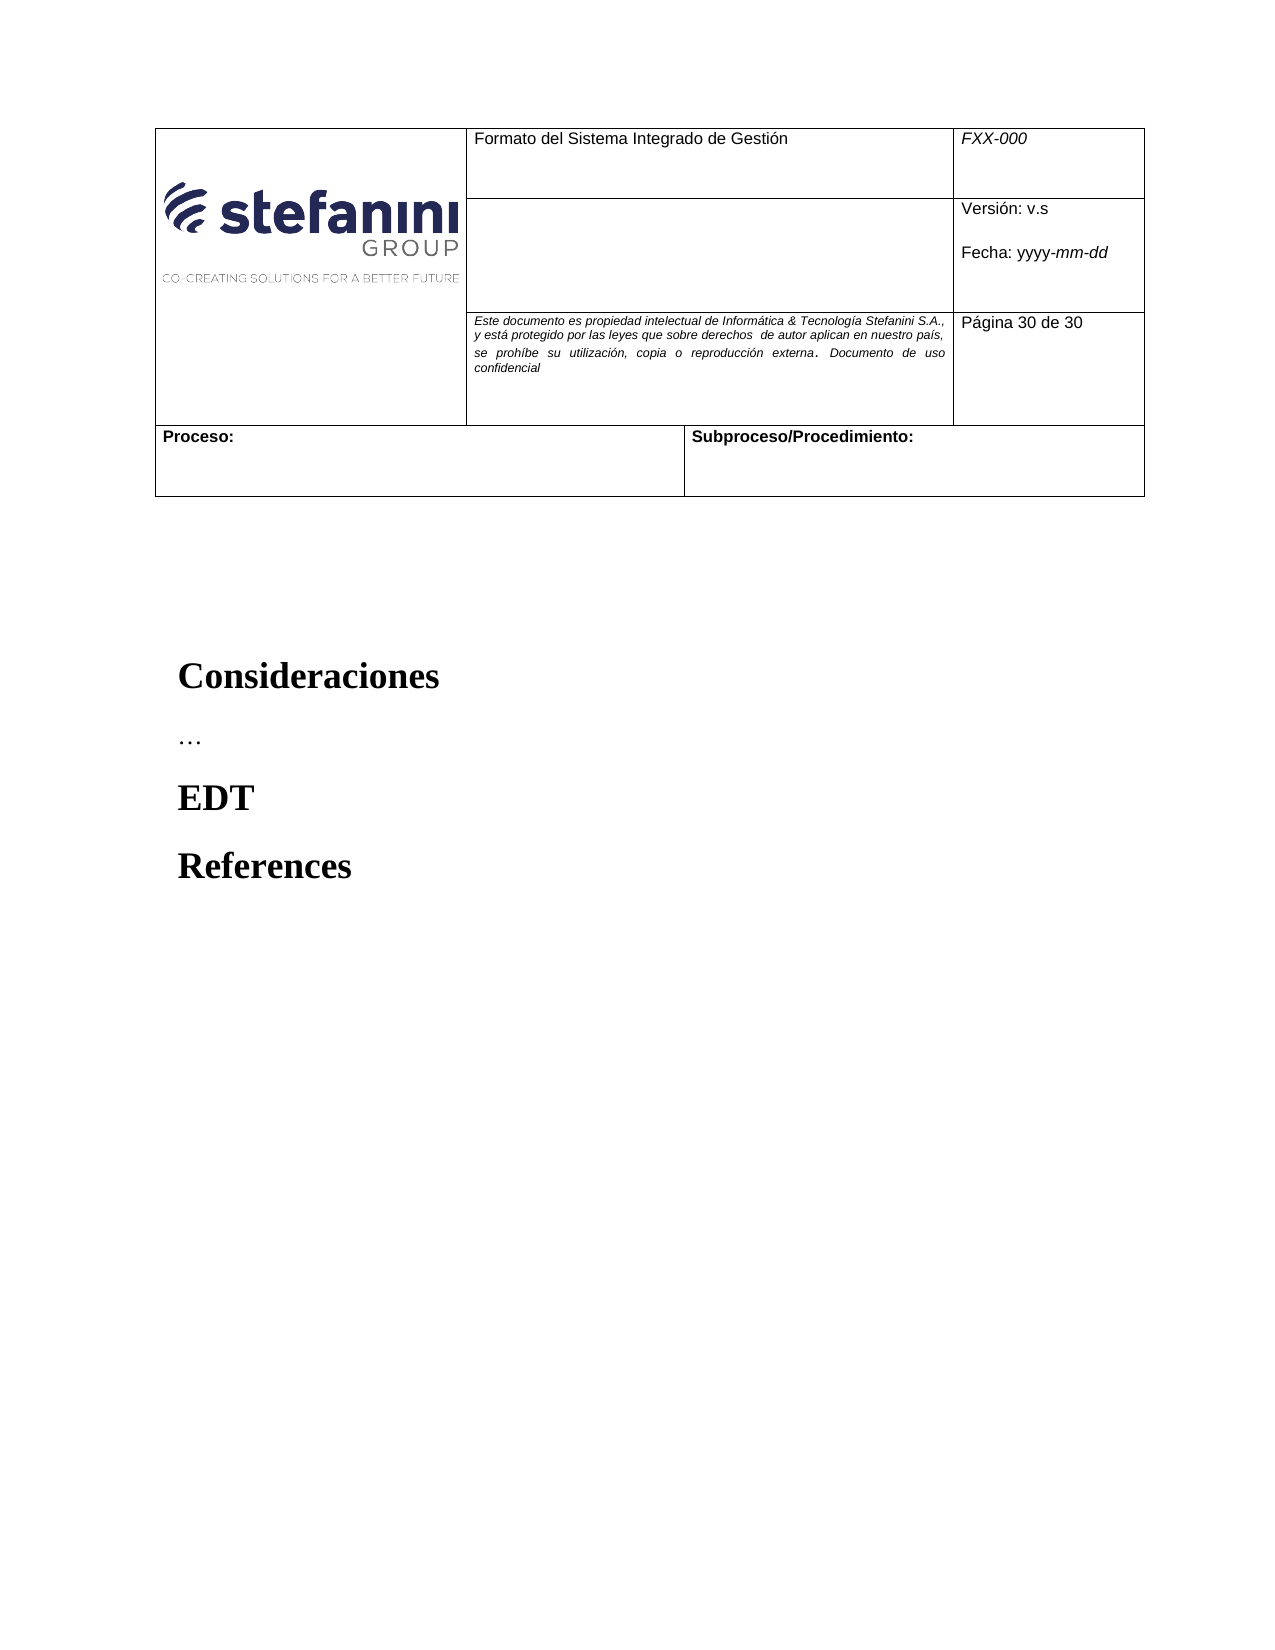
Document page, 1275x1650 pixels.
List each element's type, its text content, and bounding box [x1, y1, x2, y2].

text … [177, 721, 1098, 750]
subtitle EDT [177, 775, 1098, 818]
picture [162, 182, 460, 286]
subtitle References [177, 843, 1098, 886]
subtitle Consideraciones [177, 653, 1098, 696]
